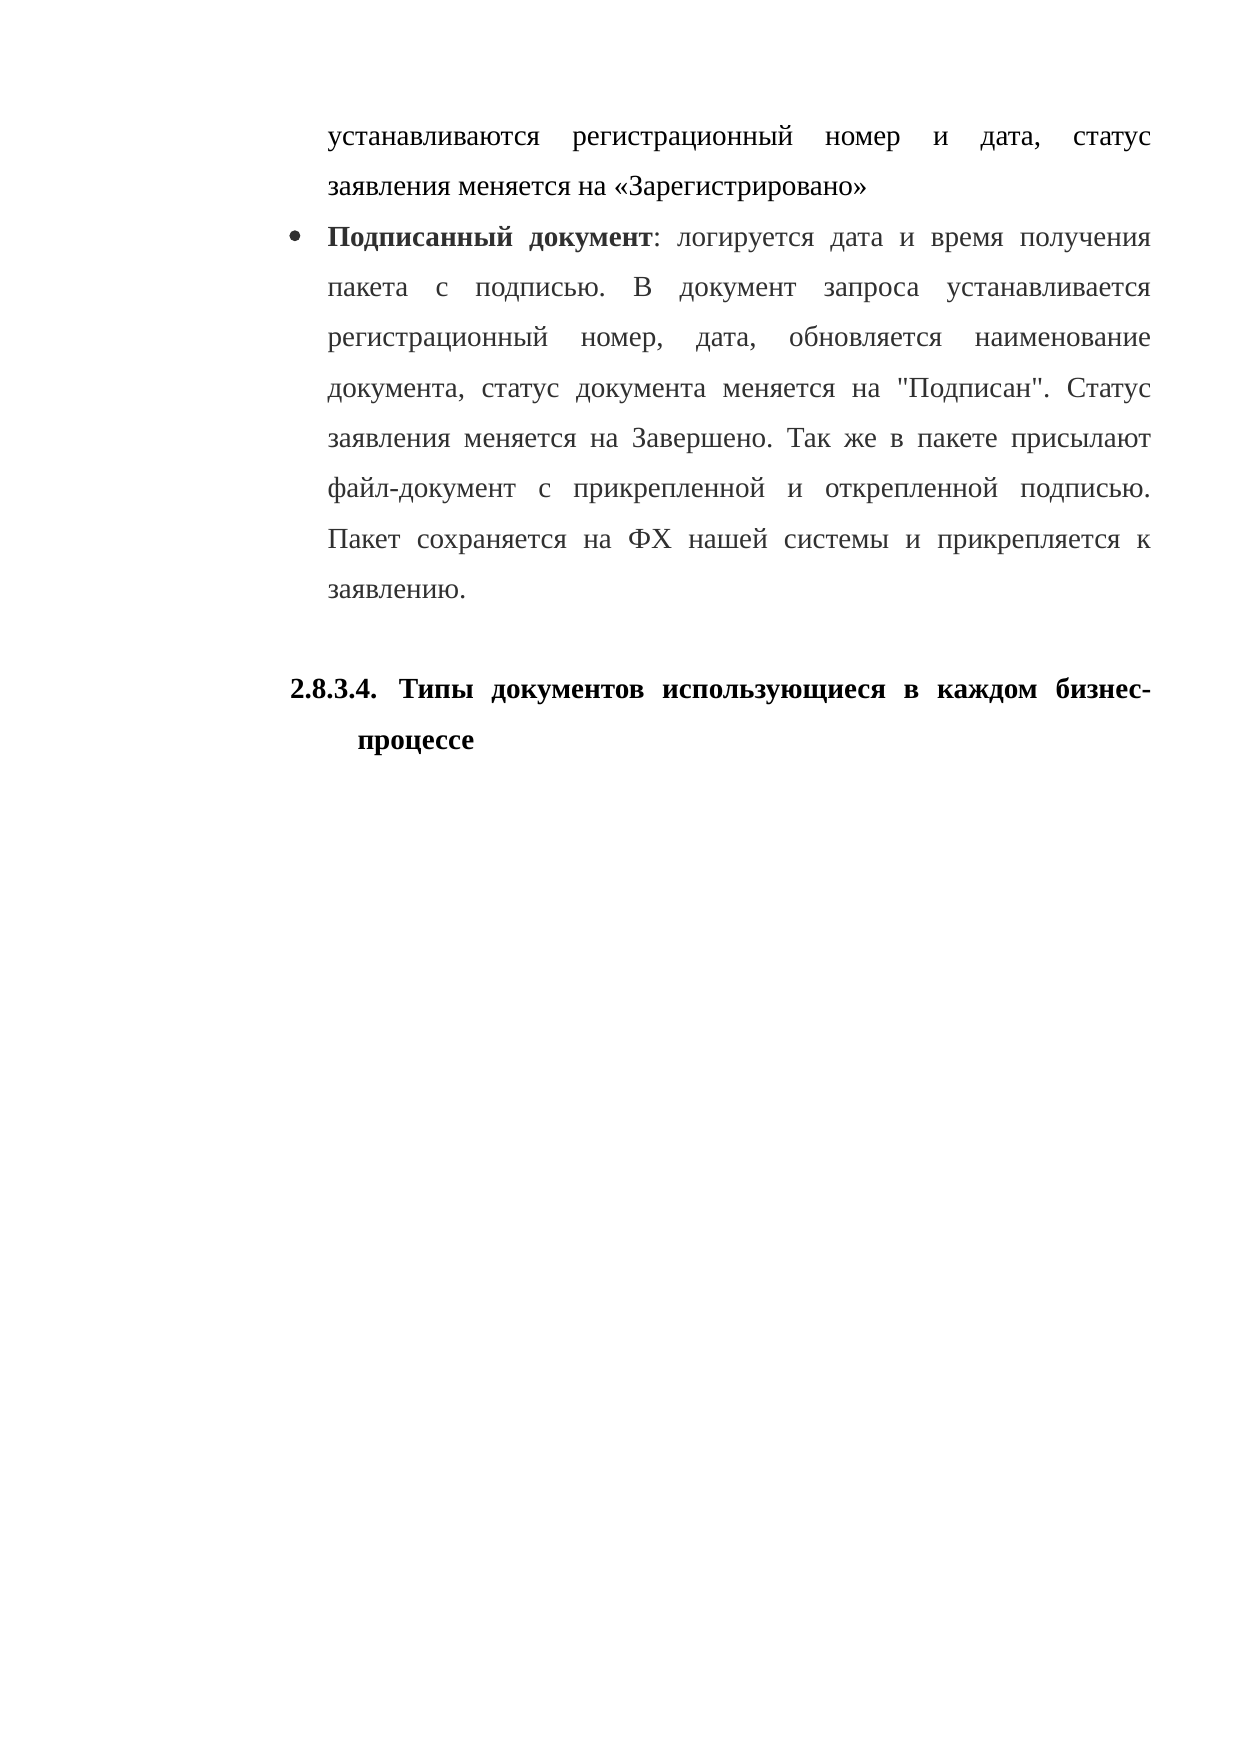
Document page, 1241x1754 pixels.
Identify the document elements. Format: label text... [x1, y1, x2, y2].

list Типы документов использующиеся в каждом бизнес-процессе [290, 672, 1152, 756]
list Подписанный документ: логируется дата и время получения пакета с подписью. В документ запроса устанавливается регистрационный номер, дата, обновляется наименование документа, статус документа меняется на "Подписан". Статус заявления меняется на Завершено. Так же в пакете присылают файл-документ с прикрепленной и открепленной подписью. Пакет сохраняется на ФХ нашей системы и прикрепляется к заявлению. [290, 219, 1152, 604]
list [290, 118, 1152, 202]
